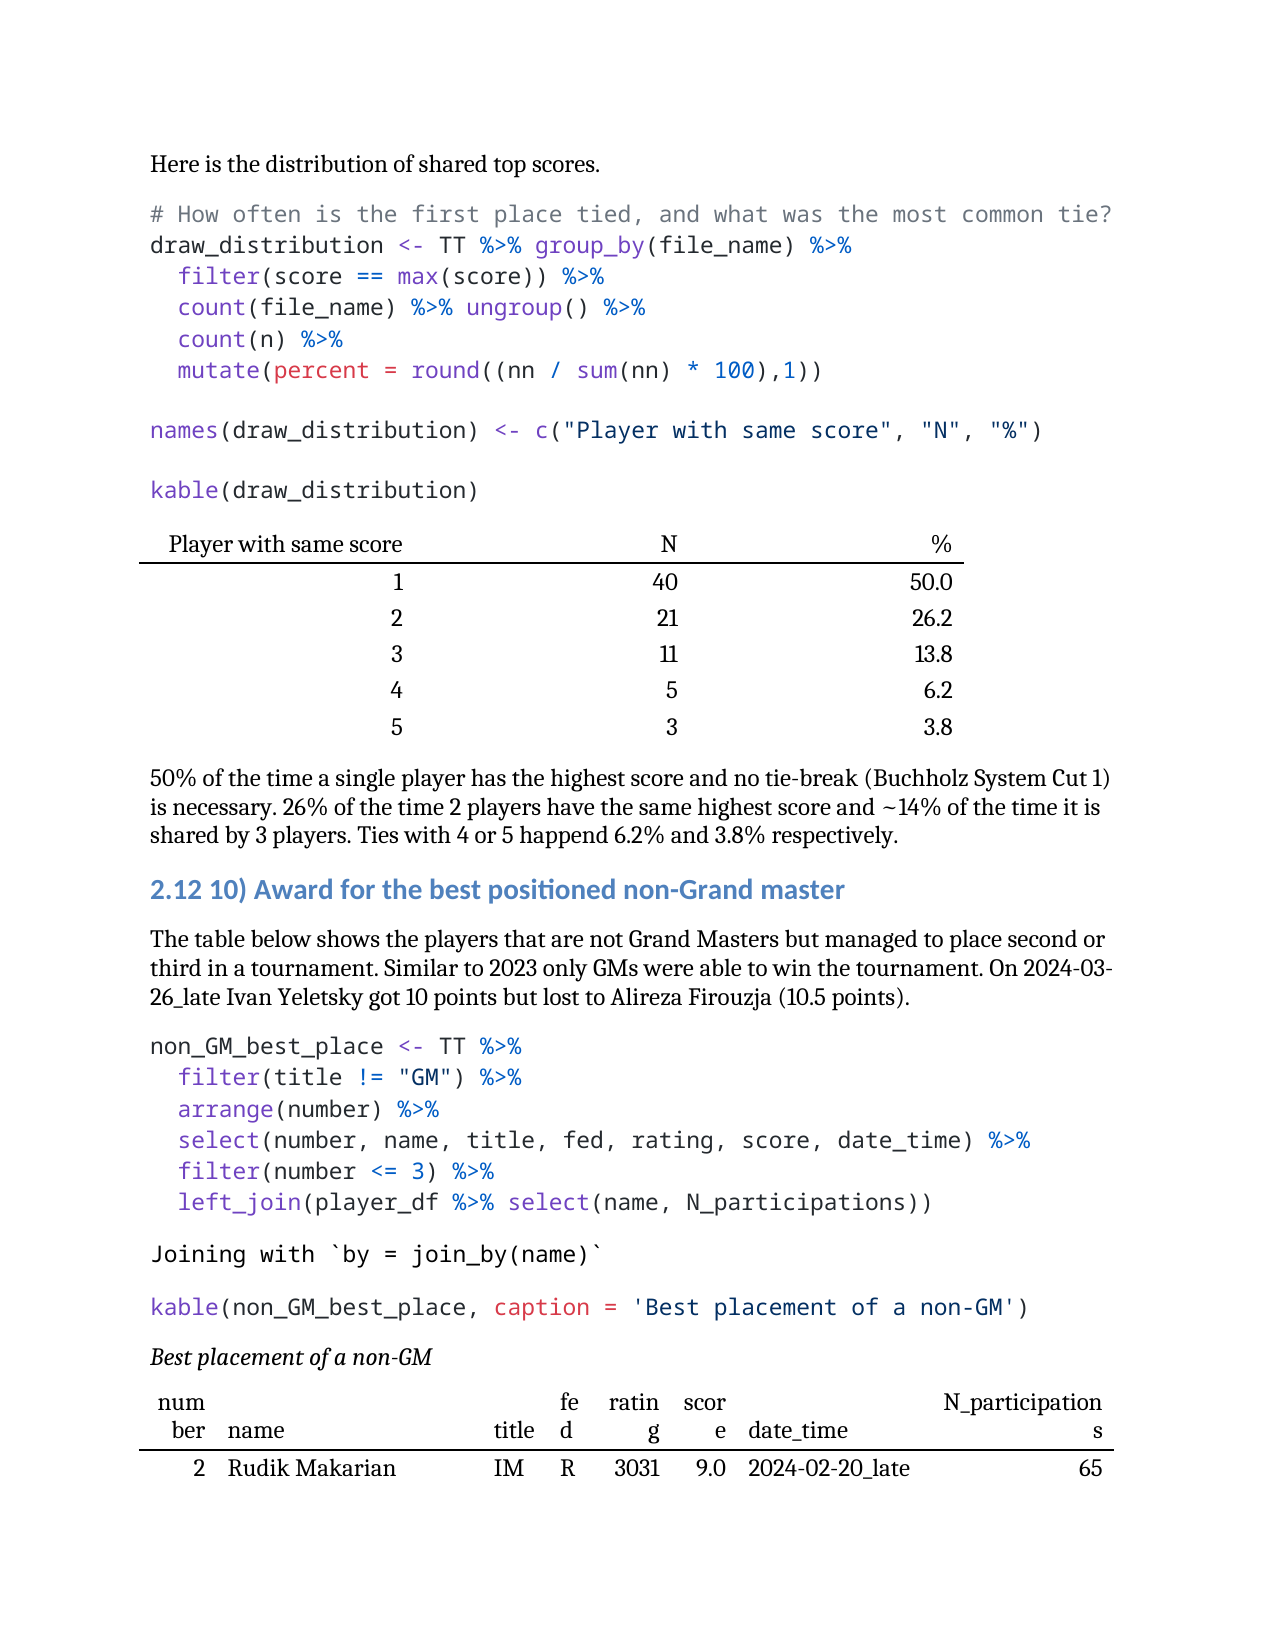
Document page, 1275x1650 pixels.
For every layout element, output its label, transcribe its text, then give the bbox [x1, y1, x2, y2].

text Best placement of a non-GM [150, 1343, 1125, 1371]
subtitle 2.12 10) Award for the best positioned non-Grand master [150, 871, 1125, 906]
table_cell 26.2 [689, 600, 964, 636]
table_header N [414, 526, 689, 562]
table_header Player with same score [139, 526, 414, 562]
table_header name [216, 1384, 482, 1449]
table_cell 3031 [593, 1451, 671, 1487]
table_cell 2 [139, 600, 414, 636]
table_header fed [549, 1384, 593, 1449]
table_cell Rudik Makarian [216, 1451, 482, 1487]
table_cell 5 [414, 673, 689, 709]
table_header rating [593, 1384, 671, 1449]
table_header % [689, 526, 964, 562]
text 50% of the time a single player has the highest score and no tie-break (Buchholz System Cut 1) is necessary. 26% of the time 2 players have the same highest score and ~14% of the time it is shared by 3 players. Ties with 4 or 5 happend 6.2% and 3.8% respectively. [150, 764, 1125, 850]
table_cell IM [482, 1451, 549, 1487]
table_cell 1 [139, 564, 414, 600]
table_cell 6.2 [689, 673, 964, 709]
table_cell 3 [139, 636, 414, 672]
table_cell 3.8 [689, 709, 964, 745]
text The table below shows the players that are not Grand Masters but managed to place second or third in a tournament. Similar to 2023 only GMs were able to win the tournament. On 2024-03-26_late Ivan Yeletsky got 10 points but lost to Alireza Firouzja (10.5 points). [150, 925, 1125, 1011]
table_cell 9.0 [671, 1451, 737, 1487]
table_cell 2024-02-20_late [737, 1451, 925, 1487]
table_cell 5 [139, 709, 414, 745]
table_cell 65 [925, 1451, 1114, 1487]
table_cell 3 [414, 709, 689, 745]
text non_GM_best_place <- TT %>% filter(title != "GM") %>% arrange(number) %>% select(number, name, title, fed, rating, score, date_time) %>% filter(number <= 3) %>% left_join(player_df %>% select(name, N_participations)) [150, 1030, 1125, 1218]
table_cell 13.8 [689, 636, 964, 672]
text # How often is the first place tied, and what was the most common tie? draw_distribution <- TT %>% group_by(file_name) %>% filter(score == max(score)) %>% count(file_name) %>% ungroup() %>% count(n) %>% mutate(percent = round((nn / sum(nn) * 100),1)) names(draw_distribution) <- c("Player with same score", "N", "%") kable(draw_distribution) [150, 197, 1125, 505]
text Joining with `by = join_by(name)` [150, 1238, 1125, 1270]
table_cell 50.0 [689, 564, 964, 600]
table_cell RUS [549, 1451, 593, 1487]
table_header score [671, 1384, 737, 1449]
text Here is the distribution of shared top scores. [150, 150, 1125, 179]
table_cell 40 [414, 564, 689, 600]
table_header date_time [737, 1384, 925, 1449]
table_header number [139, 1384, 216, 1449]
table_cell 21 [414, 600, 689, 636]
table_cell 4 [139, 673, 414, 709]
table_cell 2 [139, 1451, 216, 1487]
table_header title [482, 1384, 549, 1449]
text kable(non_GM_best_place, caption = 'Best placement of a non-GM') [150, 1291, 1125, 1322]
table_header N_participations [925, 1384, 1114, 1449]
table_cell 11 [414, 636, 689, 672]
